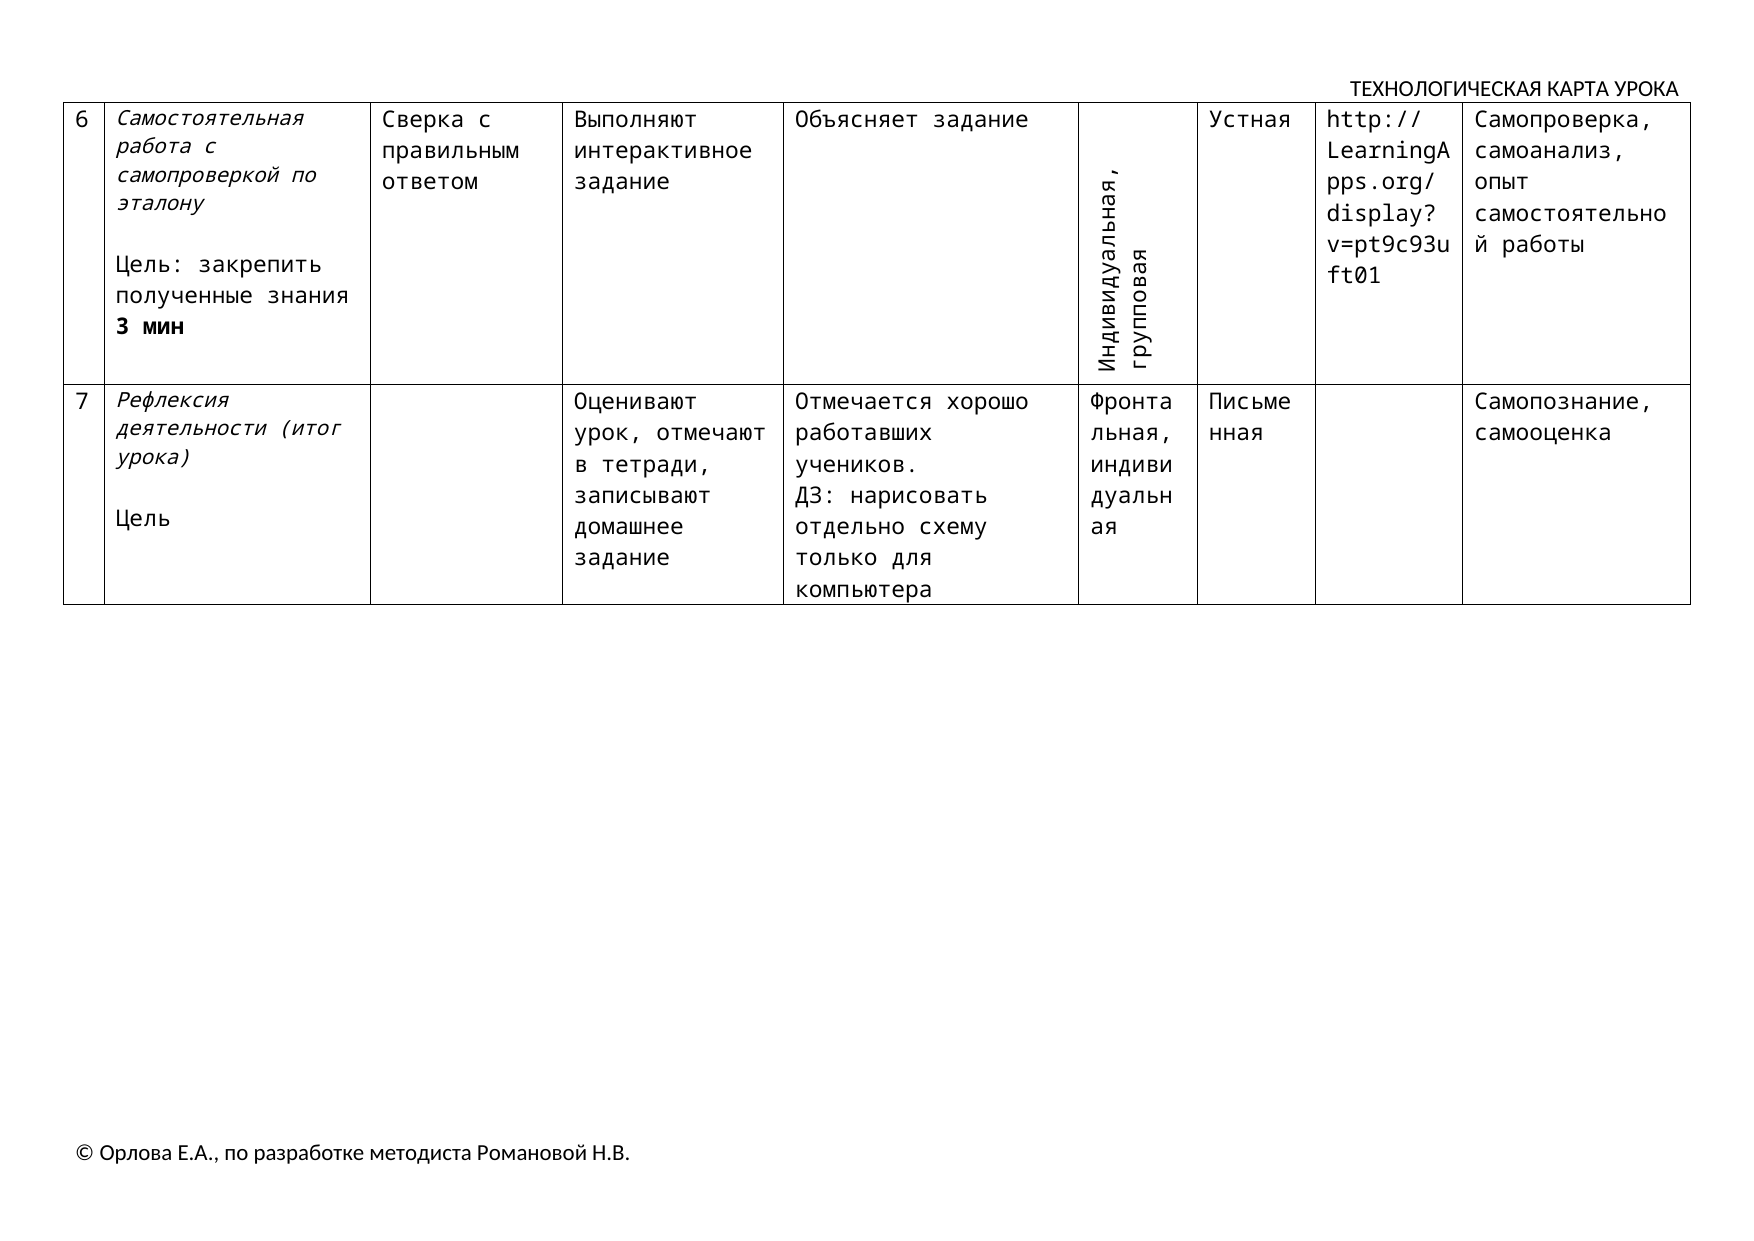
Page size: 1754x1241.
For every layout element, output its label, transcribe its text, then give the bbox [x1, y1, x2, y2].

table_cell Объясняет задание [784, 103, 1078, 384]
table_cell Отмечается хорошо работавших учеников. ДЗ: нарисовать отдельно схему только для компьютера [784, 385, 1078, 604]
table_cell Письменная [1198, 385, 1315, 604]
table_cell Самопроверка, самоанализ, опыт самостоятельной работы [1463, 103, 1690, 384]
table_cell Сверка с правильным ответом [371, 103, 562, 384]
table_cell Рефлексия деятельности (итог урока) Цель [105, 385, 370, 604]
table_cell Самостоятельная работа с самопроверкой по эталону Цель: закрепить полученные знания 3 мин [105, 103, 370, 384]
table_cell Индивидуальная, групповая [1079, 103, 1197, 384]
table_cell Фронтальная, индивидуальная [1079, 385, 1197, 604]
table_cell Устная [1198, 103, 1315, 384]
table_cell Самопознание, самооценка [1463, 385, 1690, 604]
table_cell 6 [64, 103, 104, 384]
table_cell Оценивают урок, отмечают в тетради, записывают домашнее задание [563, 385, 783, 604]
table_cell Выполняют интерактивное задание [563, 103, 783, 384]
table_cell [1316, 385, 1462, 604]
table_cell http://LearningApps.org/display?v=pt9c93uft01 [1316, 103, 1462, 384]
table_cell [371, 385, 562, 604]
table_cell 7 [64, 385, 104, 604]
